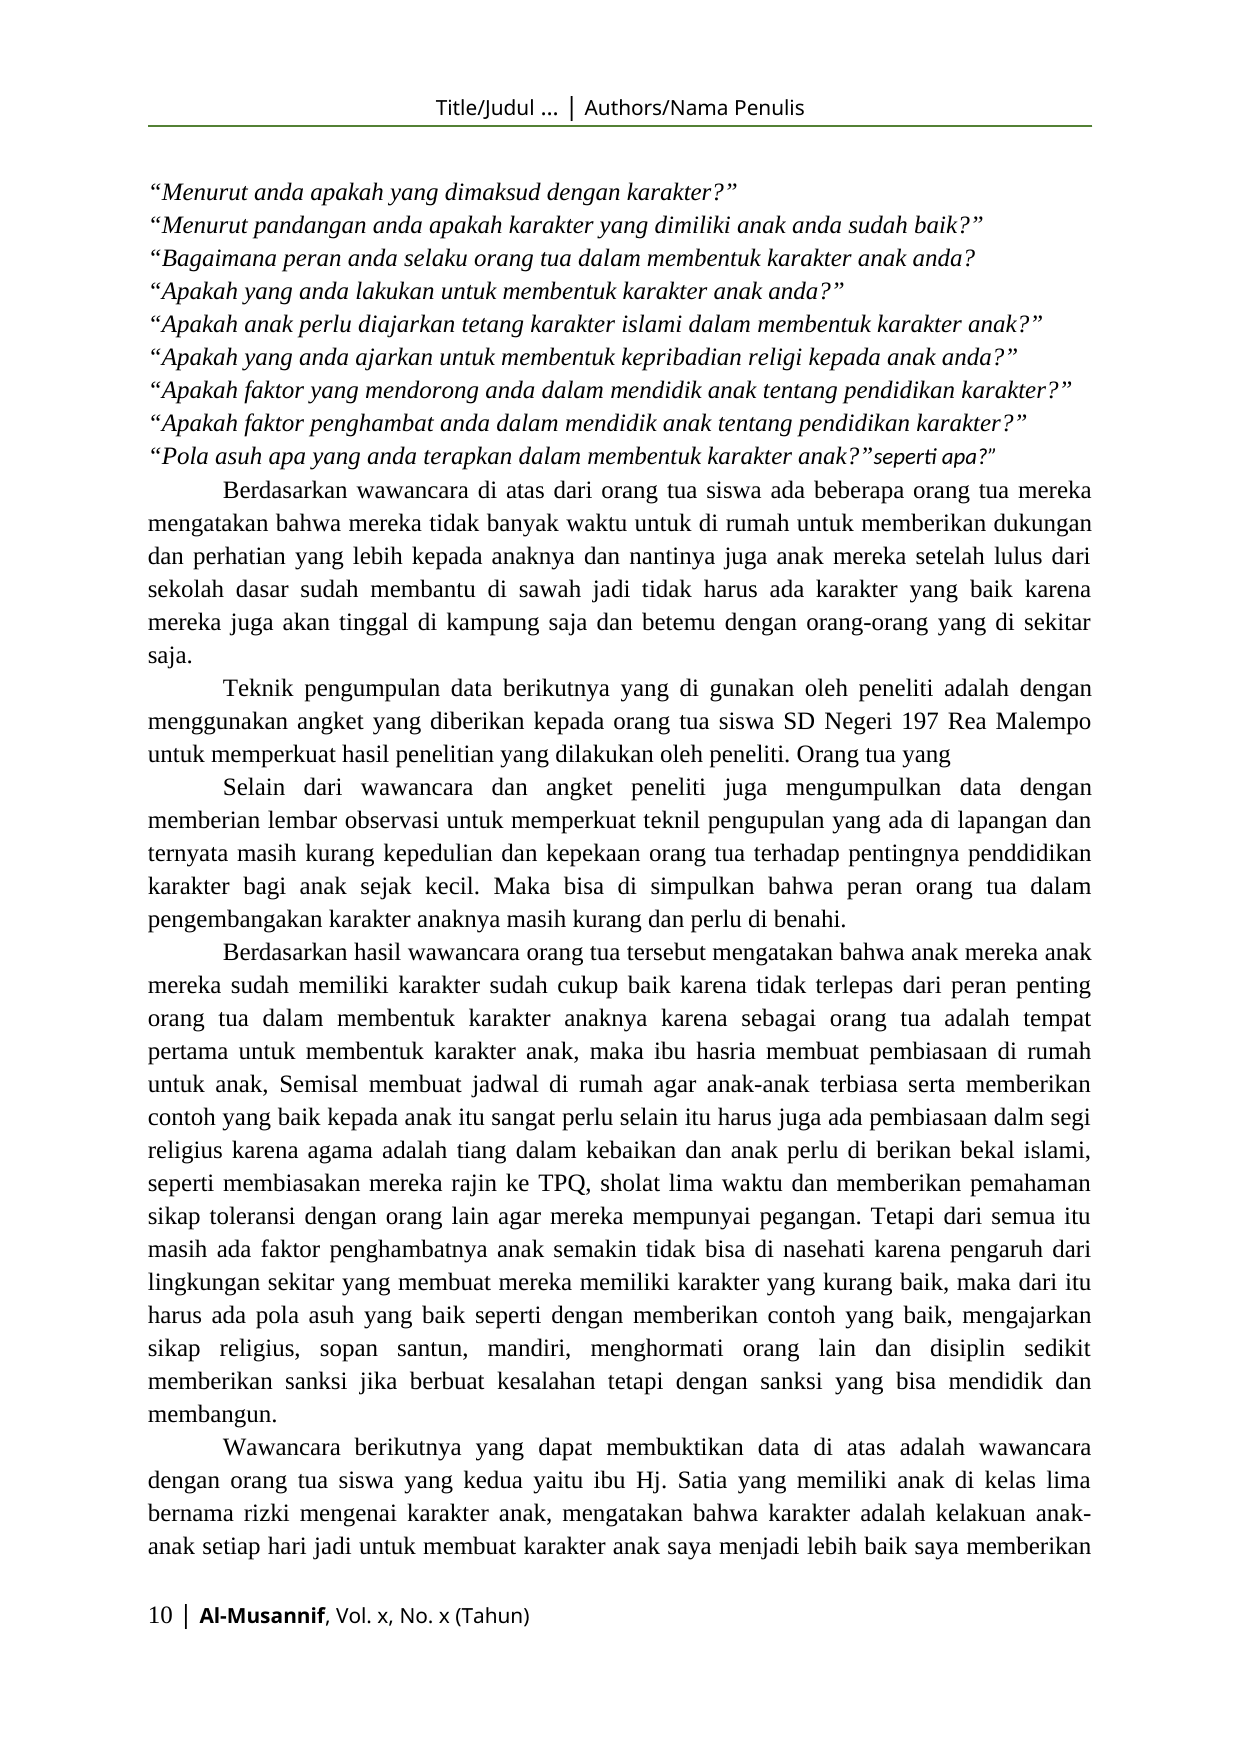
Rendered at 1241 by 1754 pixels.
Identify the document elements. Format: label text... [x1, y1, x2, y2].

text “Apakah anak perlu diajarkan tetang karakter islami dalam membentuk karakter anak?” [148, 309, 1092, 338]
text Selain dari wawancara dan angket peneliti juga mengumpulkan data dengan memberian lembar observasi untuk memperkuat teknil pengupulan yang ada di lapangan dan ternyata masih kurang kepedulian dan kepekaan orang tua terhadap pentingnya penddidikan karakter bagi anak sejak kecil. Maka bisa di simpulkan bahwa peran orang tua dalam pengembangakan karakter anaknya masih kurang dan perlu di benahi. [148, 772, 1092, 933]
text “Pola asuh apa yang anda terapkan dalam membentuk karakter anak?”seperti apa?” [148, 441, 1092, 470]
text “Menurut pandangan anda apakah karakter yang dimiliki anak anda sudah baik?” [148, 210, 1092, 239]
text Berdasarkan hasil wawancara orang tua tersebut mengatakan bahwa anak mereka anak mereka sudah memiliki karakter sudah cukup baik karena tidak terlepas dari peran penting orang tua dalam membentuk karakter anaknya karena sebagai orang tua adalah tempat pertama untuk membentuk karakter anak, maka ibu hasria membuat pembiasaan di rumah untuk anak, Semisal membuat jadwal di rumah agar anak-anak terbiasa serta memberikan contoh yang baik kepada anak itu sangat perlu selain itu harus juga ada pembiasaan dalm segi religius karena agama adalah tiang dalam kebaikan dan anak perlu di berikan bekal islami, seperti membiasakan mereka rajin ke TPQ, sholat lima waktu dan memberikan pemahaman sikap toleransi dengan orang lain agar mereka mempunyai pegangan. Tetapi dari semua itu masih ada faktor penghambatnya anak semakin tidak bisa di nasehati karena pengaruh dari lingkungan sekitar yang membuat mereka memiliki karakter yang kurang baik, maka dari itu harus ada pola asuh yang baik seperti dengan memberikan contoh yang baik, mengajarkan sikap religius, sopan santun, mandiri, menghormati orang lain dan disiplin sedikit memberikan sanksi jika berbuat kesalahan tetapi dengan sanksi yang bisa mendidik dan membangun. [148, 937, 1092, 1428]
text “Bagaimana peran anda selaku orang tua dalam membentuk karakter anak anda? [148, 243, 1092, 272]
text “Apakah yang anda lakukan untuk membentuk karakter anak anda?” [148, 276, 1092, 305]
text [148, 1432, 1092, 1560]
text “Apakah faktor yang mendorong anda dalam mendidik anak tentang pendidikan karakter?” [148, 375, 1092, 404]
text “Apakah yang anda ajarkan untuk membentuk kepribadian religi kepada anak anda?” [148, 342, 1092, 371]
text Berdasarkan wawancara di atas dari orang tua siswa ada beberapa orang tua mereka mengatakan bahwa mereka tidak banyak waktu untuk di rumah untuk memberikan dukungan dan perhatian yang lebih kepada anaknya dan nantinya juga anak mereka setelah lulus dari sekolah dasar sudah membantu di sawah jadi tidak harus ada karakter yang baik karena mereka juga akan tinggal di kampung saja dan betemu dengan orang-orang yang di sekitar saja. [148, 475, 1092, 668]
text “Menurut anda apakah yang dimaksud dengan karakter?” [148, 177, 1092, 206]
text “Apakah faktor penghambat anda dalam mendidik anak tentang pendidikan karakter?” [148, 408, 1092, 437]
text Teknik pengumpulan data berikutnya yang di gunakan oleh peneliti adalah dengan menggunakan angket yang diberikan kepada orang tua siswa SD Negeri 197 Rea Malempo untuk memperkuat hasil penelitian yang dilakukan oleh peneliti. Orang tua yang [148, 673, 1092, 768]
